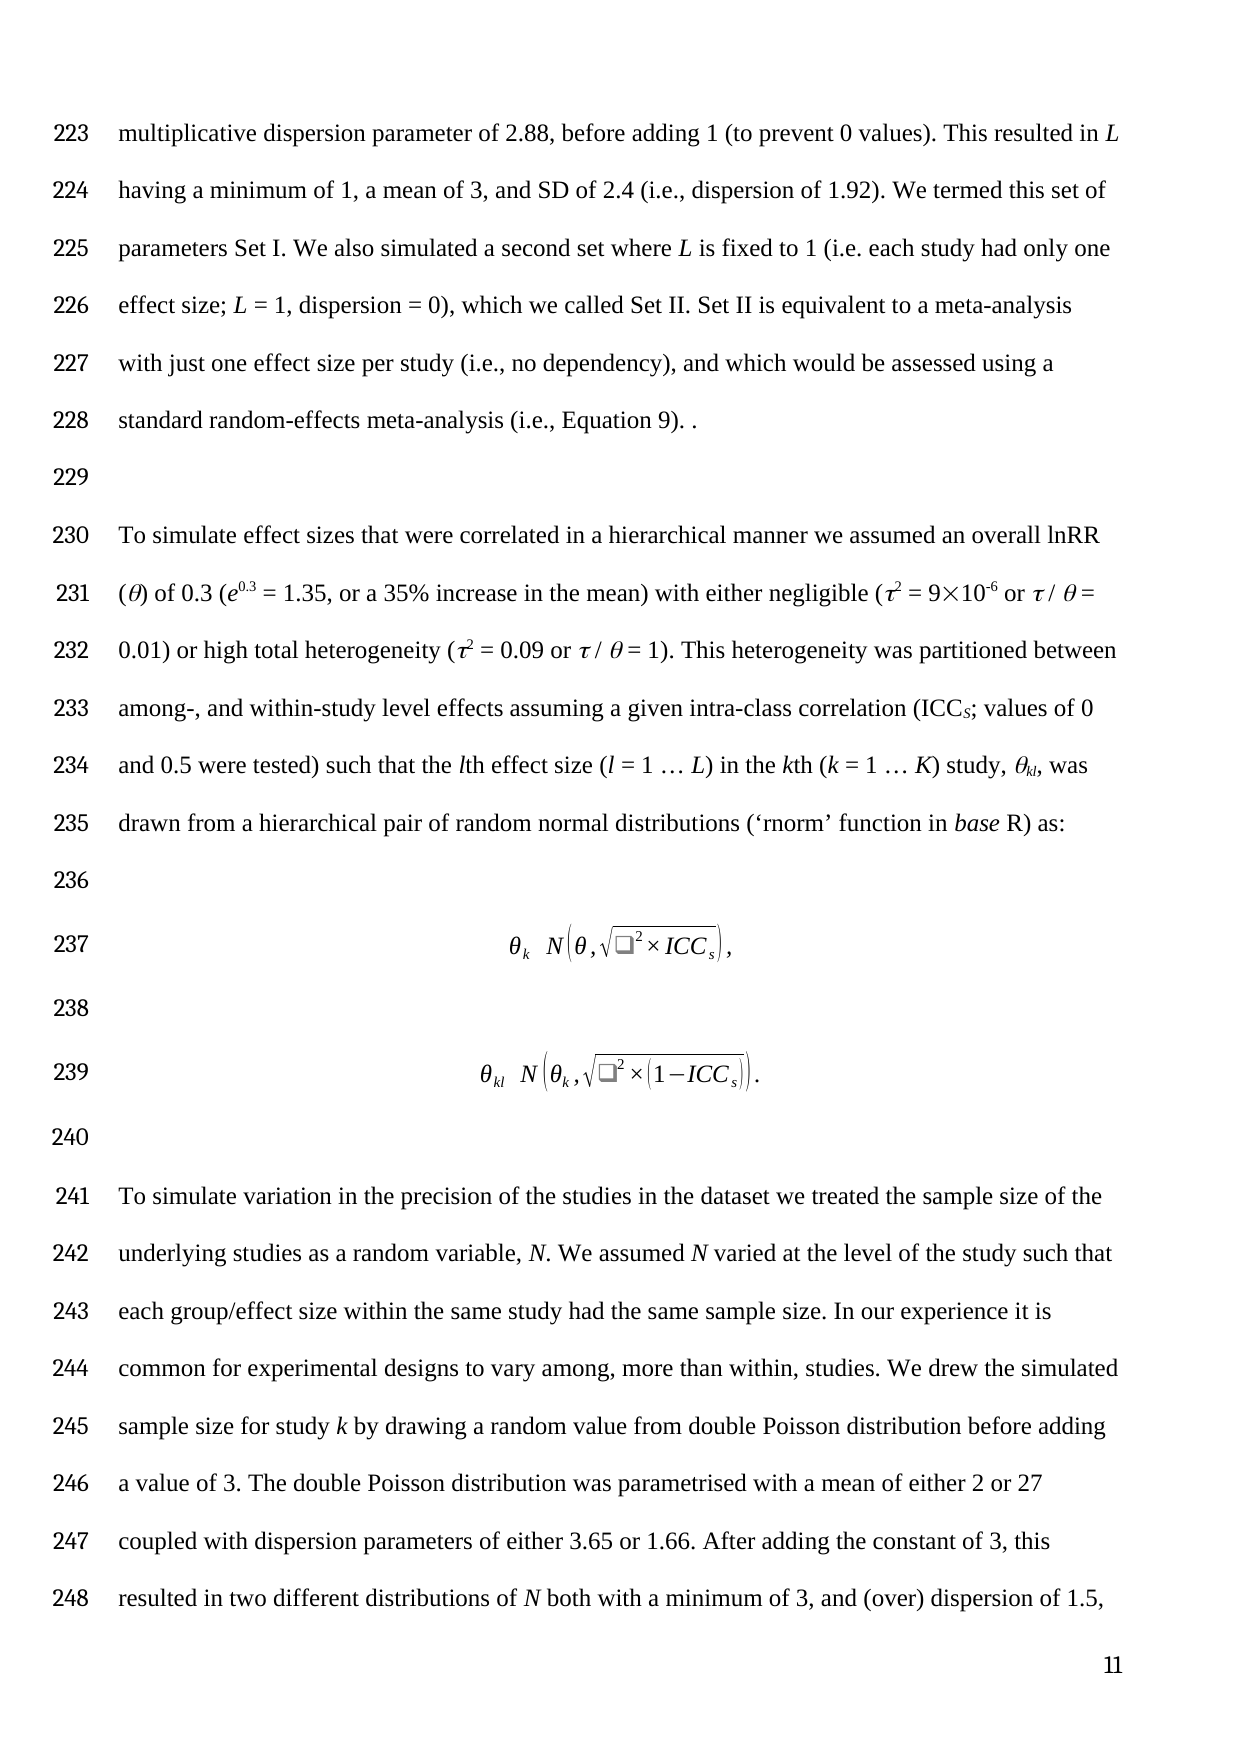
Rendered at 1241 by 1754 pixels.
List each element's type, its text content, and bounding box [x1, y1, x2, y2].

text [118, 1181, 1122, 1612]
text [118, 118, 1122, 434]
text To simulate effect sizes that were correlated in a hierarchical manner we assumed an overall lnRR () of 0.3 (e0.3 = 1.35, or a 35% increase in the mean) with either negligible (2 = 910-6 or / = 0.01) or high total heterogeneity (2 = 0.09 or / = 1). This heterogeneity was partitioned between among-, and within-study level effects assuming a given intra-class correlation (ICCS; values of 0 and 0.5 were tested) such that the lth effect size (l = 1 … L) in the kth (k = 1 … K) study, kl, was drawn from a hierarchical pair of random normal distributions (‘rnorm’ function in base R) as: [118, 521, 1122, 837]
